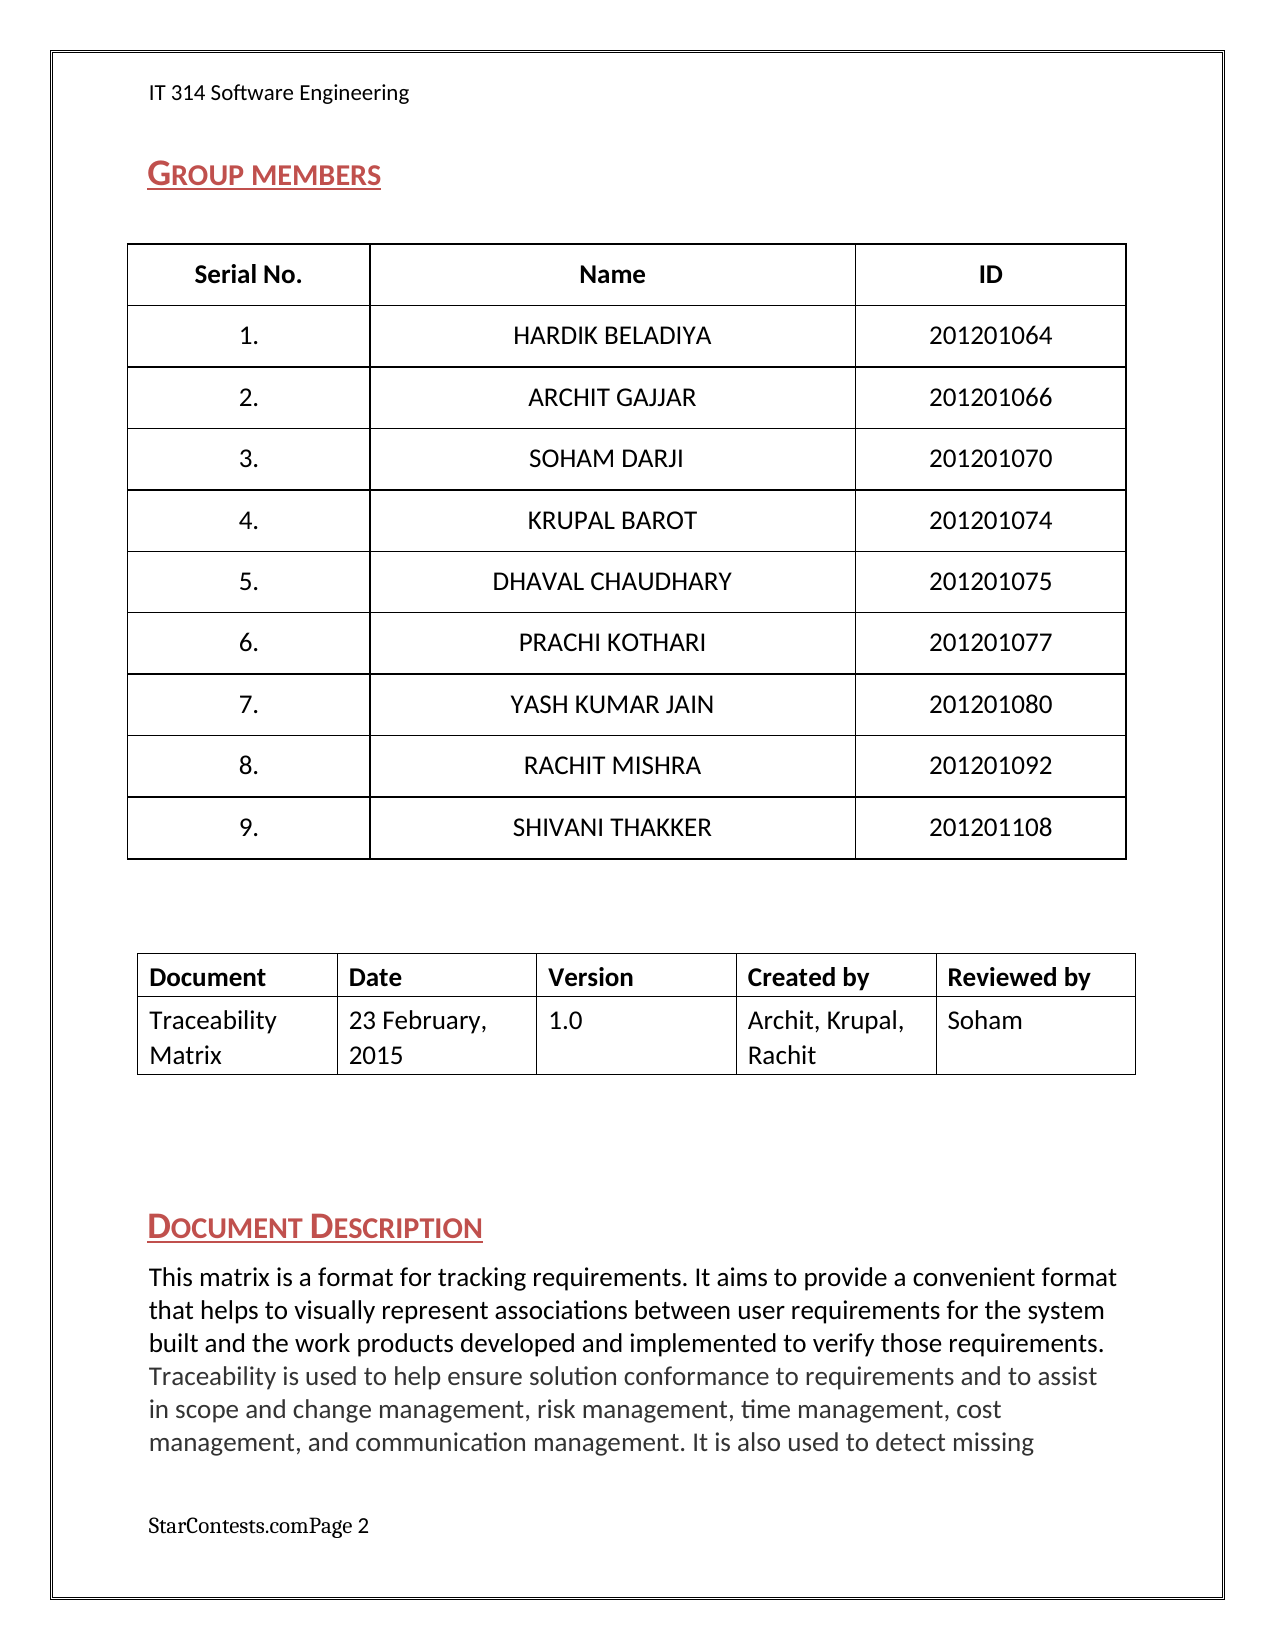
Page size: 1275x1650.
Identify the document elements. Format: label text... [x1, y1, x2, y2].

table_cell DHAVAL CHAUDHARY [371, 552, 855, 612]
table_cell KRUPAL BAROT [371, 491, 855, 551]
table_cell 3. [128, 429, 369, 489]
table_header Date [338, 954, 536, 996]
table_cell PRACHI KOTHARI [371, 613, 855, 673]
table_cell 1. [128, 306, 369, 366]
table_cell 23 February, 2015 [338, 997, 536, 1074]
subtitle DOCUMENT DESCRIPTION [147, 1202, 1120, 1248]
table_cell RACHIT MISHRA [371, 736, 855, 796]
table_cell 6. [128, 613, 369, 673]
table_cell Soham [937, 997, 1135, 1074]
table_cell 201201092 [856, 736, 1125, 796]
table_header Created by [737, 954, 936, 996]
table_cell Archit, Krupal, Rachit [737, 997, 936, 1074]
table_cell 2. [128, 368, 369, 428]
table_cell SHIVANI THAKKER [371, 798, 855, 858]
table_cell 9. [128, 798, 369, 858]
table_header Document [138, 954, 337, 996]
table_cell HARDIK BELADIYA [371, 306, 855, 366]
table_cell 4. [128, 491, 369, 551]
table_header ID [856, 245, 1125, 305]
subtitle GROUP MEMBERS [147, 149, 1120, 195]
table_cell 8. [128, 736, 369, 796]
table_cell Traceability Matrix [138, 997, 337, 1074]
table_header Name [371, 245, 855, 305]
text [148, 1260, 1120, 1458]
table_cell 201201070 [856, 429, 1125, 489]
table_cell 1.0 [537, 997, 736, 1074]
table_cell 5. [128, 552, 369, 612]
table_cell 201201074 [856, 491, 1125, 551]
table_cell 201201108 [856, 798, 1125, 858]
table_cell 201201066 [856, 368, 1125, 428]
table_header Serial No. [128, 245, 369, 305]
table_cell 201201064 [856, 306, 1125, 366]
table_cell ARCHIT GAJJAR [371, 368, 855, 428]
table_header Reviewed by [937, 954, 1135, 996]
table_cell 201201080 [856, 675, 1125, 735]
table_header Version [537, 954, 736, 996]
table_cell SOHAM DARJI [371, 429, 855, 489]
table_cell YASH KUMAR JAIN [371, 675, 855, 735]
table_cell 201201075 [856, 552, 1125, 612]
table_cell 7. [128, 675, 369, 735]
table_cell 201201077 [856, 613, 1125, 673]
